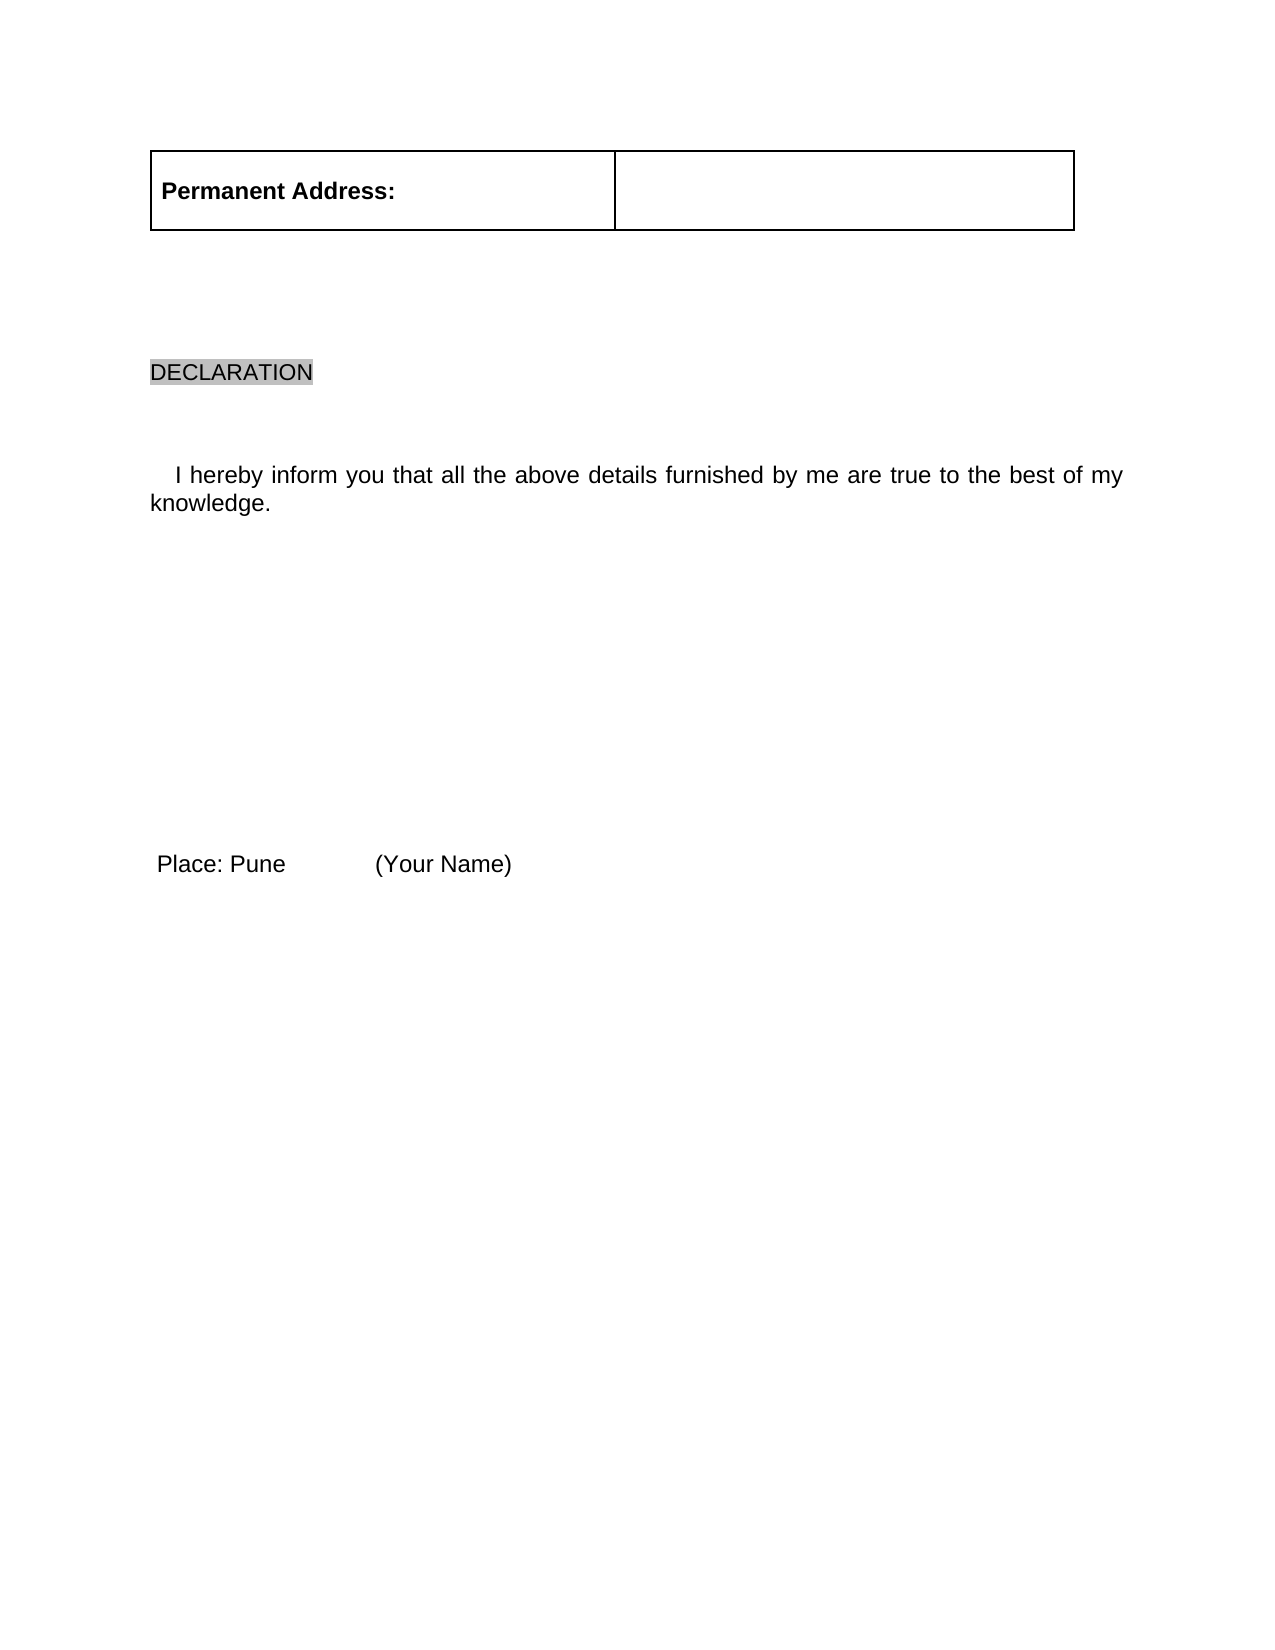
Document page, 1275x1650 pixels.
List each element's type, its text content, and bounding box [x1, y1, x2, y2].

text Place: Pune (Your Name) [150, 849, 1125, 877]
text DECLARATION [150, 358, 1125, 385]
table_cell Permanent Address: [152, 152, 614, 229]
text I hereby inform you that all the above details furnished by me are true to the best of my knowledge. [150, 461, 1125, 516]
table_cell [616, 152, 1073, 229]
